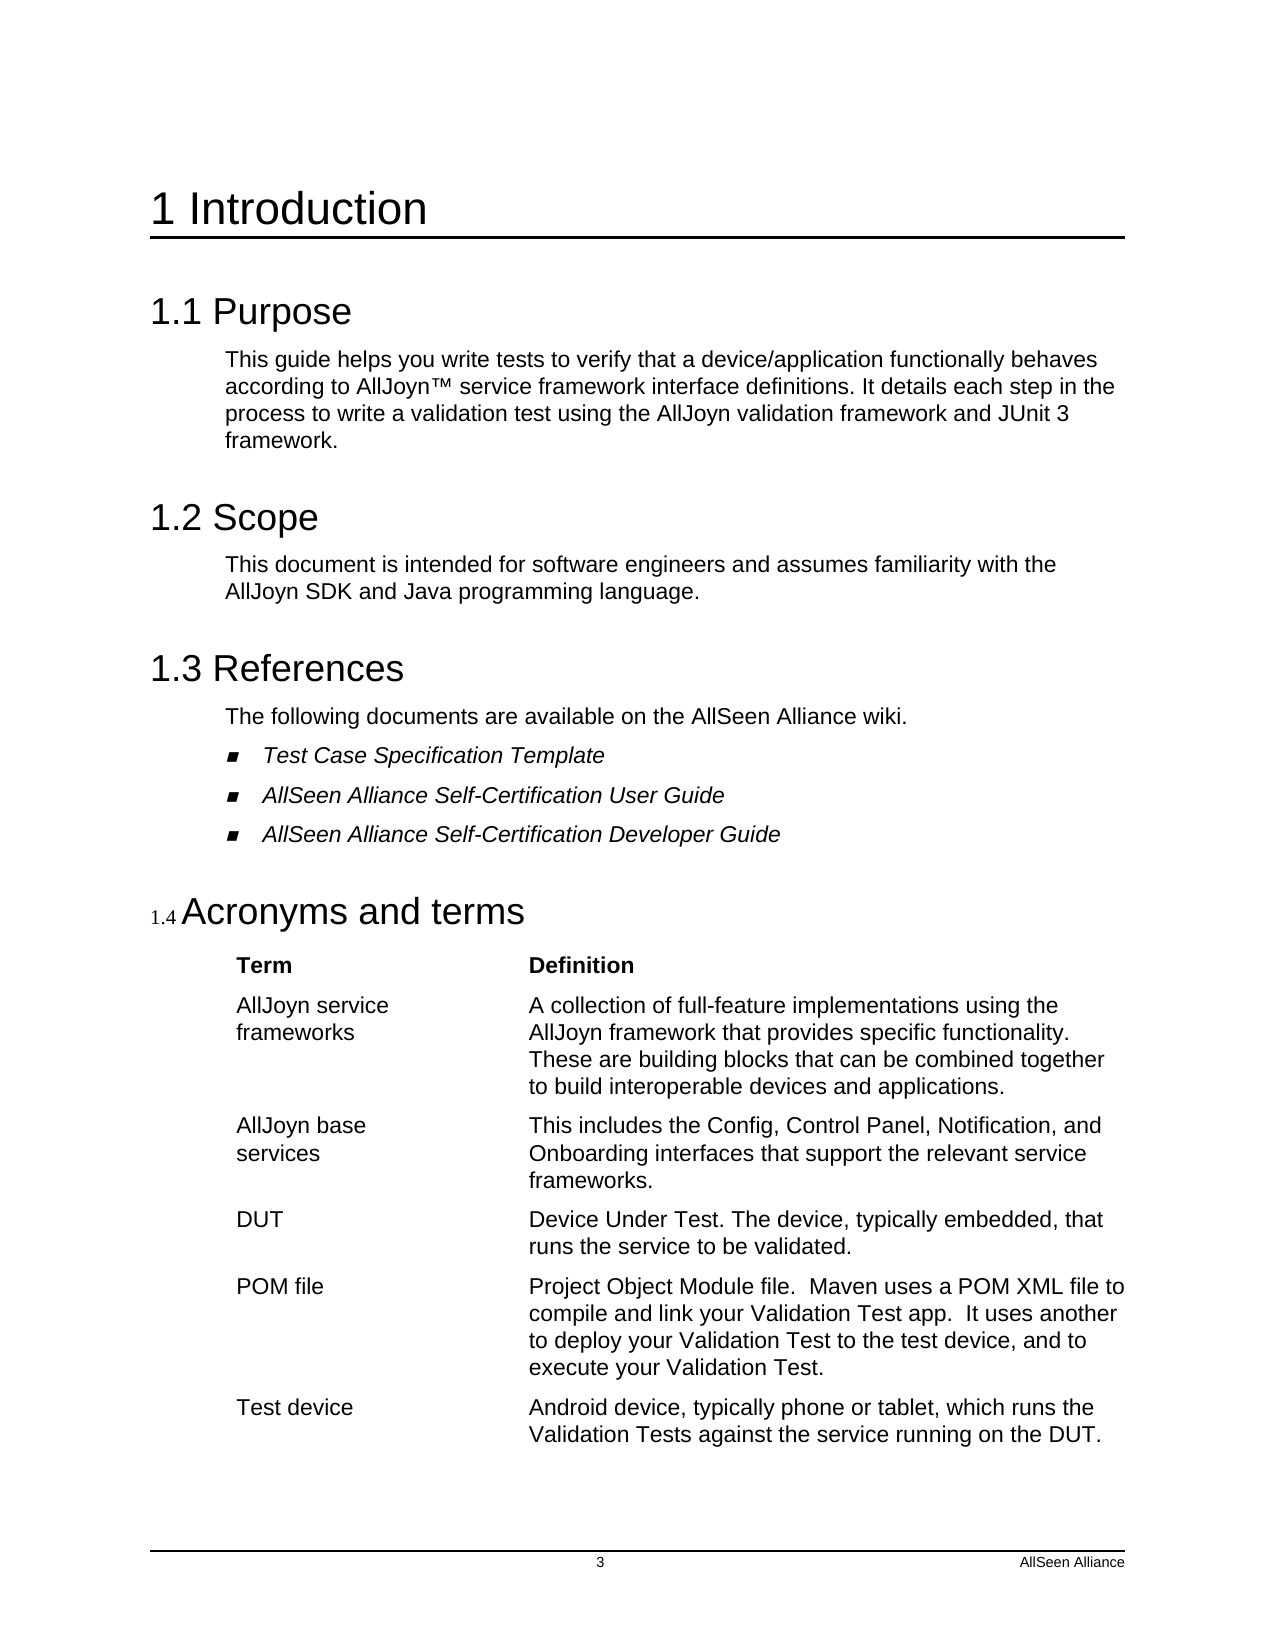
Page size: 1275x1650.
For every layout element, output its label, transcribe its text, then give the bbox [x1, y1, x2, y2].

subtitle Acronyms and terms [150, 889, 1125, 932]
table_cell A collection of full-feature implementations using the AllJoyn framework that provides specific functionality. These are building blocks that can be combined together to build interoperable devices and applications. [443, 985, 1136, 1105]
subtitle Scope [150, 495, 1125, 538]
text The following documents are available on the AllSeen Alliance wiki. [225, 702, 1125, 729]
text This document is intended for software engineers and assumes familiarity with the AllJoyn SDK and Java programming language. [225, 550, 1125, 604]
table_cell AllJoyn service frameworks [150, 985, 442, 1105]
subtitle References [150, 646, 1125, 689]
text AllSeen Alliance Self-Certification Developer Guide [225, 821, 1125, 848]
table_cell Project Object Module file. Maven uses a POM XML file to compile and link your Validation Test app. It uses another to deploy your Validation Test to the test device, and to execute your Validation Test. [443, 1266, 1136, 1387]
table_cell This includes the Config, Control Panel, Notification, and Onboarding interfaces that support the relevant service frameworks. [443, 1105, 1136, 1199]
table_header Definition [443, 945, 1136, 984]
text Test Case Specification Template [225, 741, 1125, 768]
table_cell Test device [150, 1387, 442, 1453]
table_cell AllJoyn base services [150, 1105, 442, 1199]
table_cell Android device, typically phone or tablet, which runs the Validation Tests against the service running on the DUT. [443, 1387, 1136, 1453]
table_cell POM file [150, 1266, 442, 1387]
text This guide helps you write tests to verify that a device/application functionally behaves according to AllJoyn™ service framework interface definitions. It details each step in the process to write a validation test using the AllJoyn validation framework and JUnit 3 framework. [225, 345, 1125, 453]
table_header Term [150, 945, 442, 984]
text AllSeen Alliance Self-Certification User Guide [225, 781, 1125, 808]
table_cell DUT [150, 1199, 442, 1266]
subtitle Introduction [150, 181, 1125, 236]
subtitle Purpose [150, 289, 1125, 332]
table_cell Device Under Test. The device, typically embedded, that runs the service to be validated. [443, 1199, 1136, 1266]
